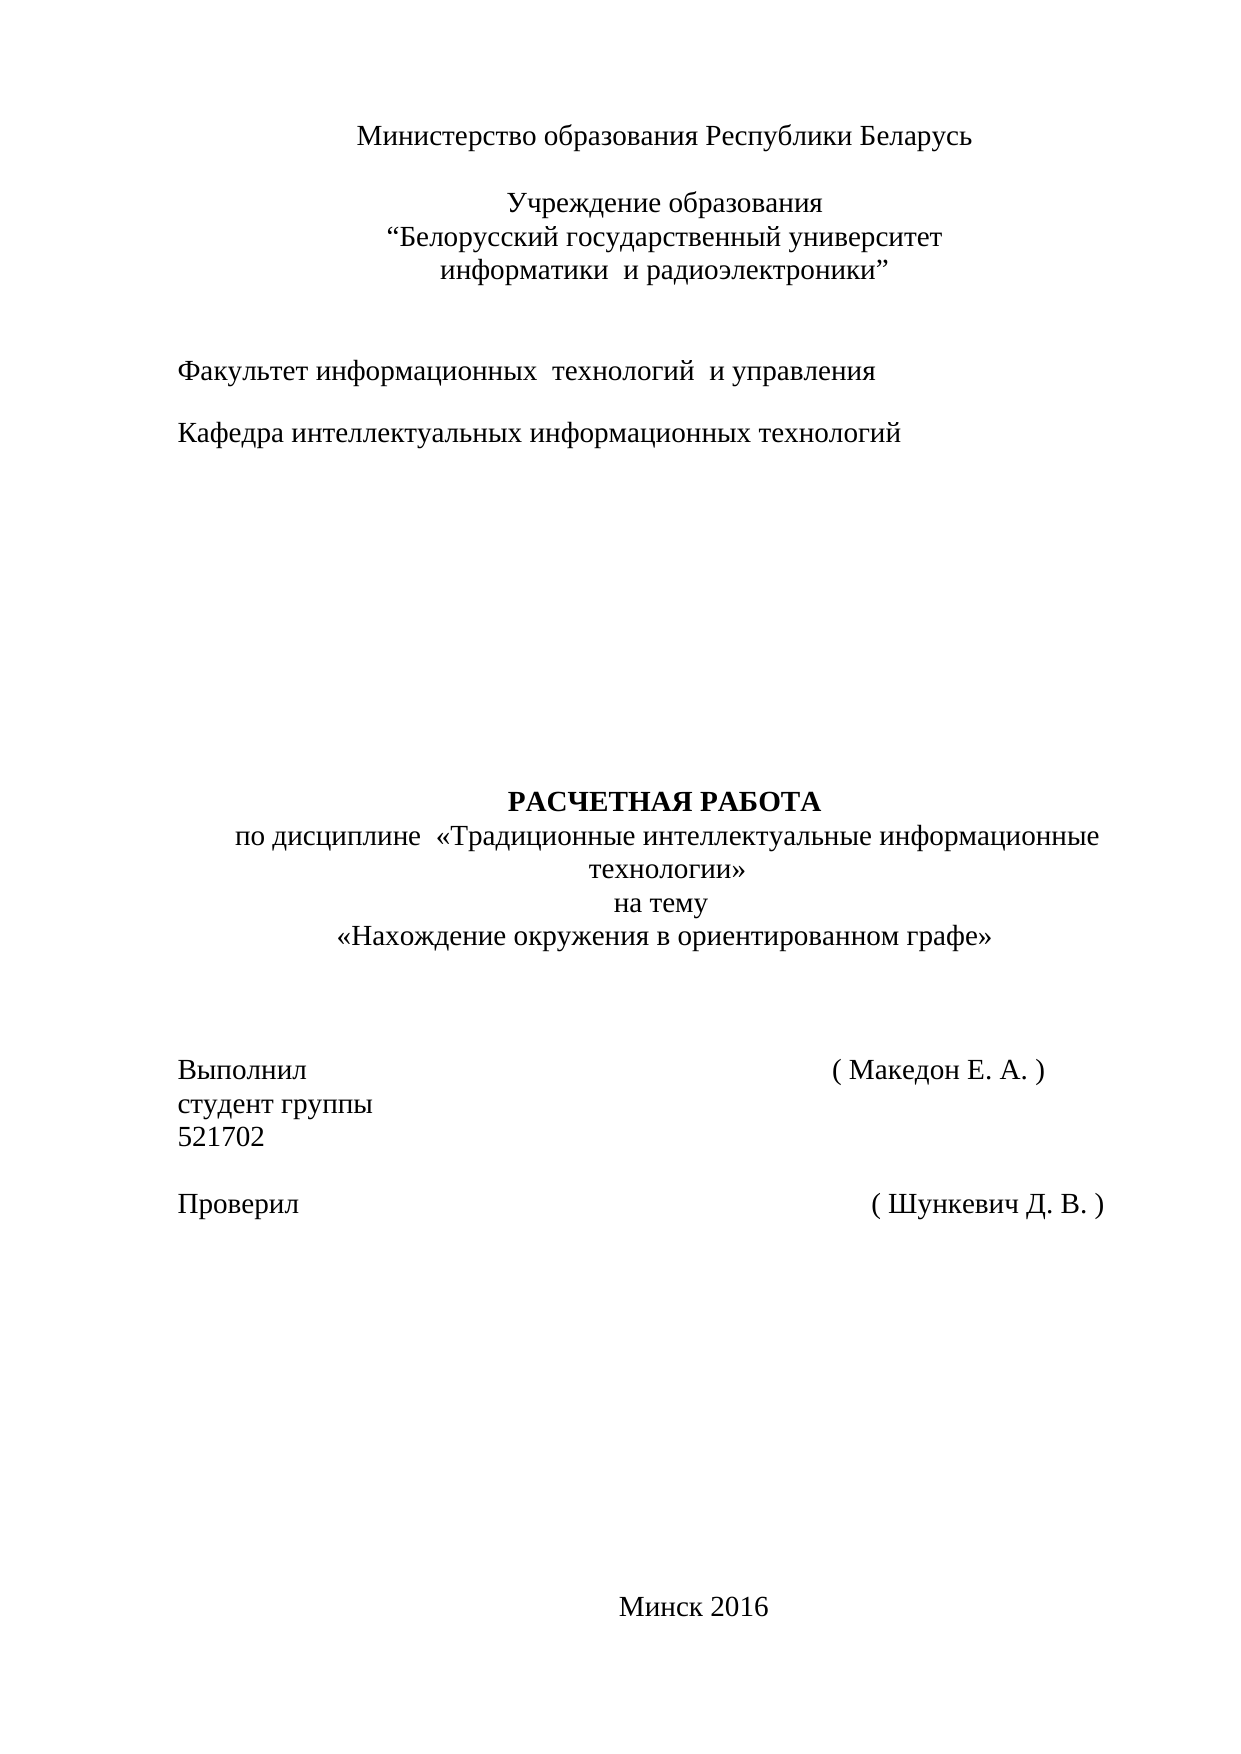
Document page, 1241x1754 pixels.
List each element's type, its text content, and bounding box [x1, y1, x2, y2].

text Учреждение образования [177, 185, 1152, 219]
text РАСЧЕТНАЯ РАБОТА [177, 784, 1152, 818]
text Кафедра интеллектуальных информационных технологий [177, 415, 1152, 449]
text Проверил ( Шункевич Д. В. ) [177, 1187, 1152, 1220]
text Министерство образования Республики Беларусь [177, 118, 1152, 152]
text Факультет информационных технологий и управления [177, 353, 1152, 386]
text Выполнил ( Македон Е. А. ) [177, 1052, 1152, 1086]
text Минск 2016 [177, 1589, 1152, 1623]
text 521702 [177, 1119, 1152, 1153]
text информатики и радиоэлектроники” [177, 252, 1152, 286]
text студент группы [177, 1086, 1152, 1119]
text по дисциплине «Традиционные интеллектуальные информационные технологии» [183, 818, 1152, 885]
text “Белорусский государственный университет [177, 219, 1152, 252]
text на тему «Нахождение окружения в ориентированном графе» [177, 885, 1152, 952]
